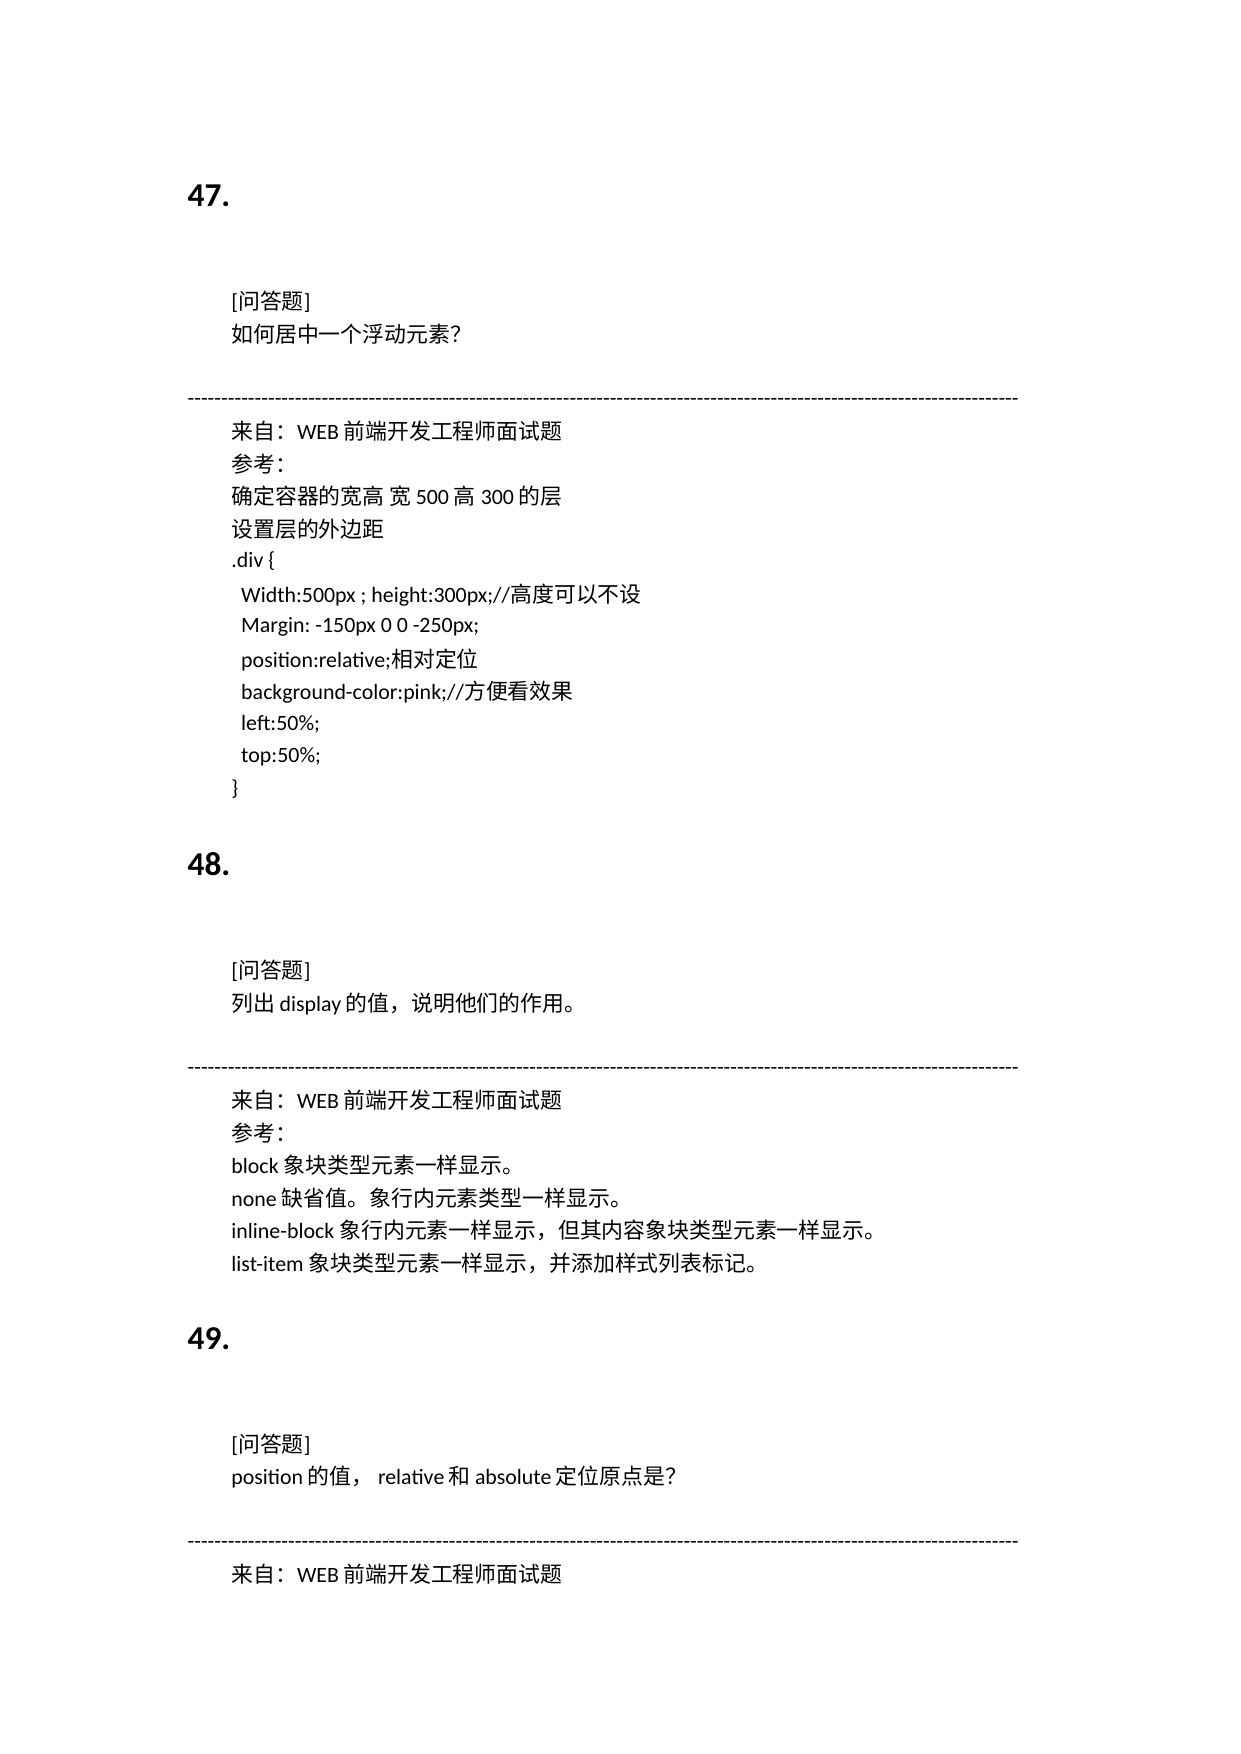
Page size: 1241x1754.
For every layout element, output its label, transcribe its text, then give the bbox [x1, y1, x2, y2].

text inline-block 象行内元素一样显示，但其内容象块类型元素一样显示。 [187, 1213, 1053, 1245]
text left:50%; [187, 706, 1053, 739]
text [问答题] [187, 1426, 1053, 1459]
text position:relative;相对定位 [187, 641, 1053, 674]
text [187, 381, 1053, 414]
text 列出display的值，说明他们的作用。 [187, 985, 1053, 1018]
text 确定容器的宽高 宽500 高 300 的层 [187, 479, 1053, 511]
text .div { [187, 544, 1053, 576]
text Margin: -150px 0 0 -250px; [187, 609, 1053, 641]
text list-item 象块类型元素一样显示，并添加样式列表标记。 [187, 1245, 1053, 1278]
text Width:500px ; height:300px;//高度可以不设 [187, 576, 1053, 609]
text 如何居中一个浮动元素？ [187, 316, 1053, 349]
text [问答题] [187, 284, 1053, 316]
text none 缺省值。象行内元素类型一样显示。 [187, 1180, 1053, 1213]
text [问答题] [187, 953, 1053, 985]
text 来自：WEB前端开发工程师面试题 [187, 1556, 1053, 1589]
text ---------------------------------------------------------------------------------------------------------------------------- [187, 1050, 1053, 1083]
text block 象块类型元素一样显示。 [187, 1148, 1053, 1180]
text 来自：WEB前端开发工程师面试题 [187, 414, 1053, 446]
text ---------------------------------------------------------------------------------------------------------------------------- [187, 1524, 1053, 1556]
text background-color:pink;//方便看效果 [187, 674, 1053, 706]
text } [187, 771, 1053, 804]
text 参考： [187, 446, 1053, 479]
text 设置层的外边距 [187, 511, 1053, 544]
text top:50%; [187, 739, 1053, 771]
text position的值， relative和absolute定位原点是？ [187, 1459, 1053, 1491]
text 参考： [187, 1115, 1053, 1148]
text 来自：WEB前端开发工程师面试题 [187, 1083, 1053, 1115]
